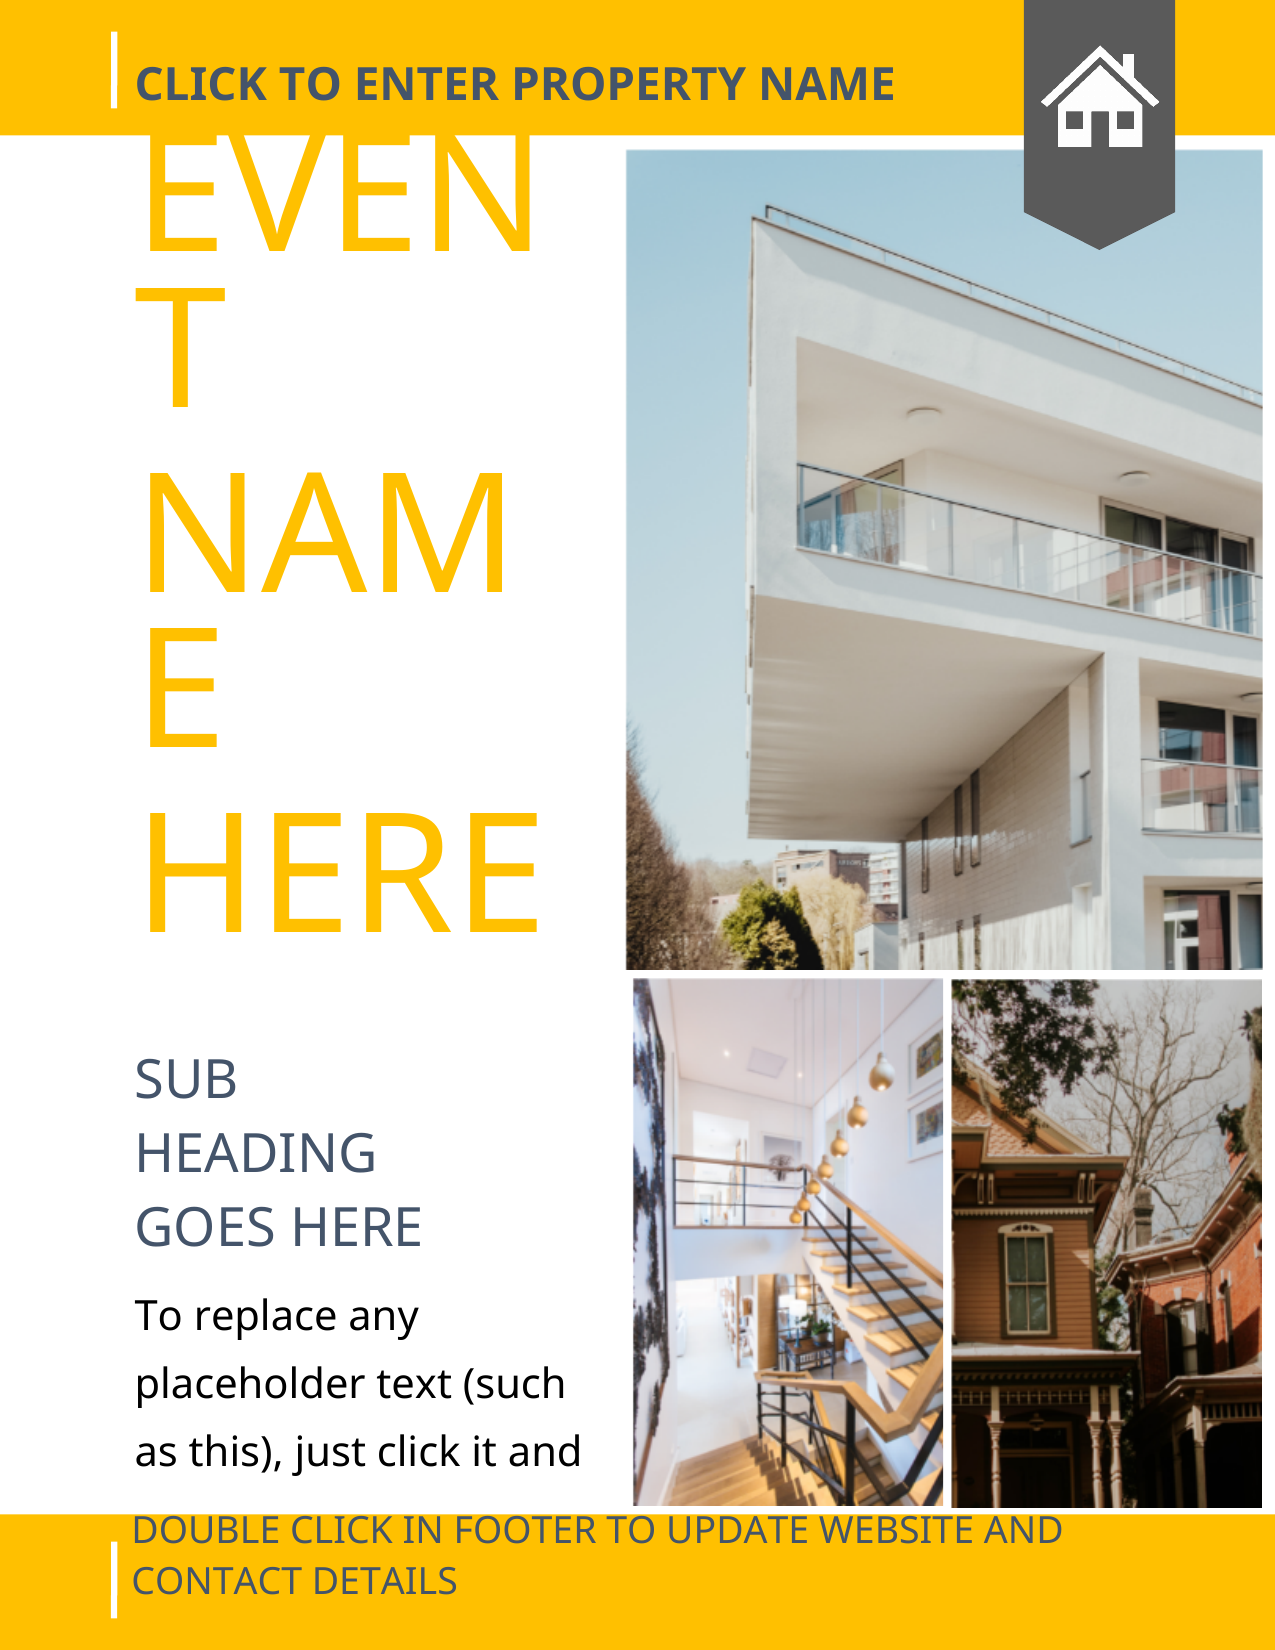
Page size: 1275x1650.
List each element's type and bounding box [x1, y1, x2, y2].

picture [1032, 28, 1168, 164]
picture [951, 979, 1262, 1508]
picture [632, 978, 944, 1506]
picture [625, 149, 1263, 970]
